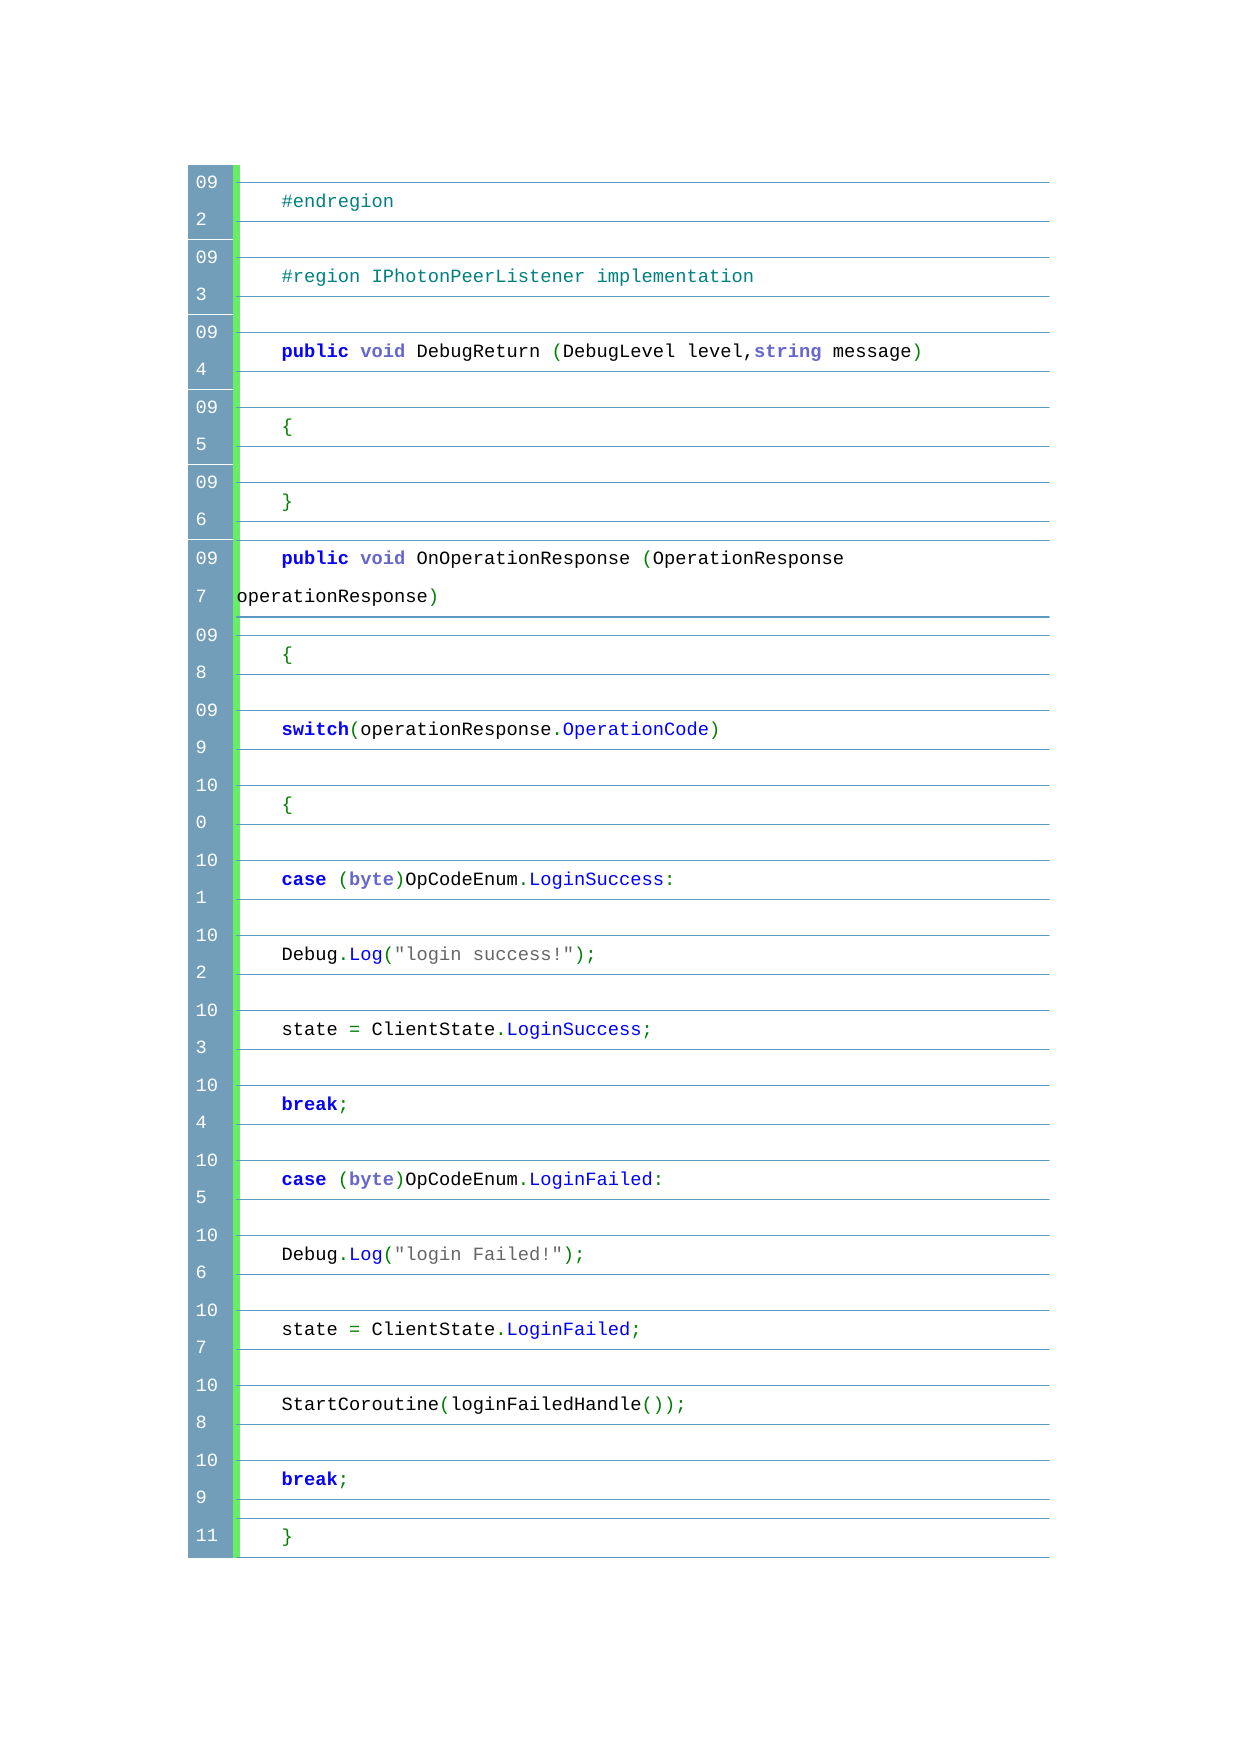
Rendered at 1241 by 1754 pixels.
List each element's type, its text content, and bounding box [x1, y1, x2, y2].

table_cell public void OnOperationResponse (OperationResponse operationResponse) [240, 540, 1053, 618]
table_cell public void DebugReturn (DebugLevel level,string message) [240, 315, 1053, 389]
table_cell 109 [188, 1443, 233, 1518]
table_cell 106 [188, 1218, 233, 1293]
table_cell 108 [188, 1368, 233, 1443]
table_cell 098 [188, 618, 233, 693]
table_cell } [240, 465, 1053, 539]
table_cell } [240, 1518, 1053, 1558]
table_cell 093 [188, 240, 233, 314]
table_cell state = ClientState.LoginSuccess; [240, 993, 1053, 1068]
table_cell 104 [188, 1068, 233, 1143]
table_cell case (byte)OpCodeEnum.LoginFailed: [240, 1143, 1053, 1218]
table_cell #region IPhotonPeerListener implementation [240, 240, 1053, 314]
table_cell StartCoroutine(loginFailedHandle()); [240, 1368, 1053, 1443]
table_cell Debug.Log("login Failed!"); [240, 1218, 1053, 1293]
table_cell 097 [188, 540, 233, 618]
table_cell break; [240, 1068, 1053, 1143]
table_cell 110 [188, 1518, 233, 1558]
table_cell 096 [188, 465, 233, 539]
table_cell 102 [188, 918, 233, 993]
table_cell 101 [188, 843, 233, 918]
table_cell { [240, 618, 1053, 693]
table_cell 094 [188, 315, 233, 389]
table_cell { [240, 390, 1053, 464]
table_cell switch(operationResponse.OperationCode) [240, 693, 1053, 768]
table_cell case (byte)OpCodeEnum.LoginSuccess: [240, 843, 1053, 918]
table_cell 105 [188, 1143, 233, 1218]
table_cell state = ClientState.LoginFailed; [240, 1293, 1053, 1368]
table_cell 107 [188, 1293, 233, 1368]
table_cell break; [240, 1443, 1053, 1518]
table_cell 092 [188, 165, 233, 239]
table_cell 099 [188, 693, 233, 768]
table_cell Debug.Log("login success!"); [240, 918, 1053, 993]
table_cell { [240, 768, 1053, 843]
table_cell #endregion [240, 165, 1053, 239]
table_cell 095 [188, 390, 233, 464]
table_cell 100 [188, 768, 233, 843]
table_cell 103 [188, 993, 233, 1068]
